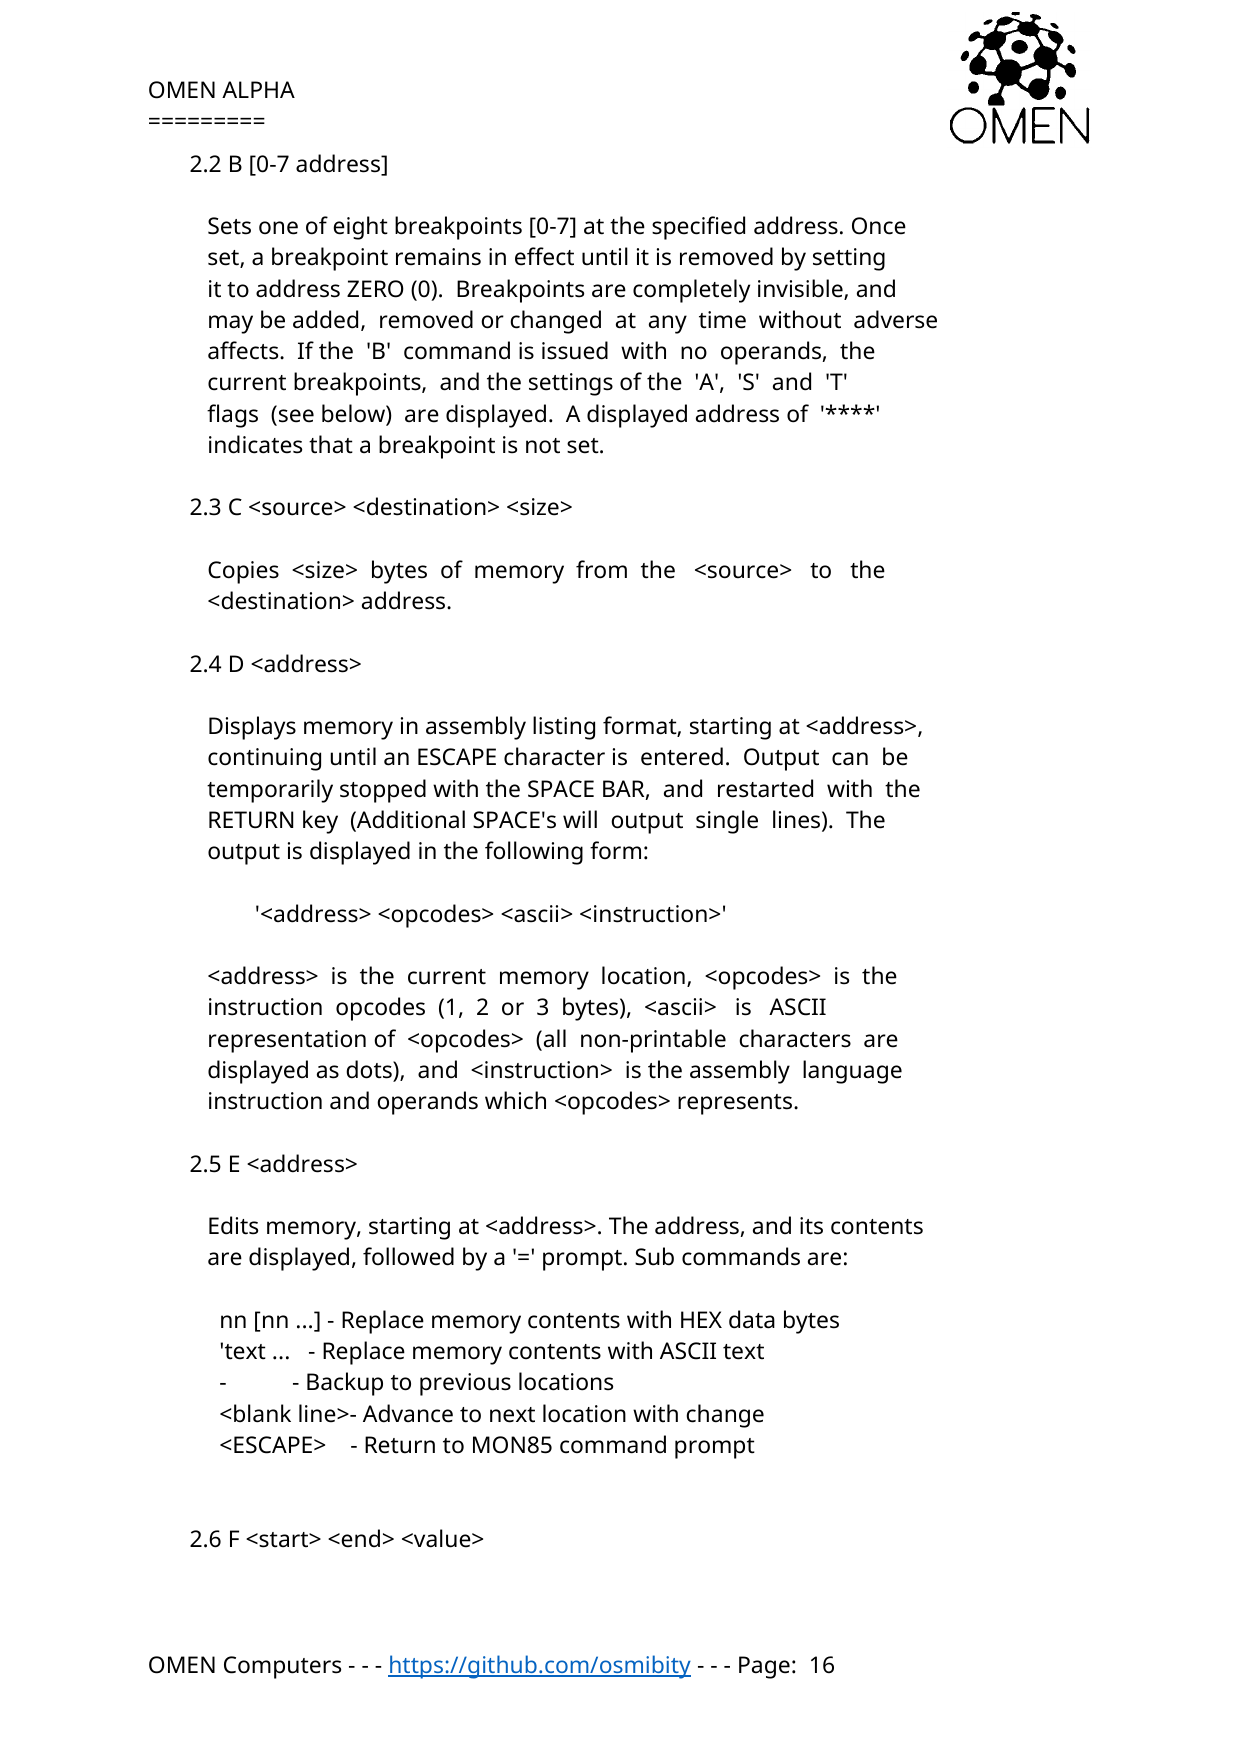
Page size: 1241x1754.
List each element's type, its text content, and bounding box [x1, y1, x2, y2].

text temporarily stopped with the SPACE BAR, and restarted with the [148, 773, 1093, 804]
picture [947, 12, 1093, 148]
text Sets one of eight breakpoints [0-7] at the specified address. Once [148, 210, 1093, 241]
text Copies <size> bytes of memory from the <source> to the [148, 554, 1093, 585]
text <address> is the current memory location, <opcodes> is the [148, 960, 1093, 991]
text continuing until an ESCAPE character is entered. Output can be [148, 741, 1093, 773]
text <ESCAPE> - Return to MON85 command prompt [148, 1429, 1093, 1460]
text are displayed, followed by a '=' prompt. Sub commands are: [148, 1241, 1093, 1273]
text <blank line>- Advance to next location with change [148, 1398, 1093, 1429]
text Edits memory, starting at <address>. The address, and its contents [148, 1210, 1093, 1241]
text may be added, removed or changed at any time without adverse [148, 304, 1093, 335]
text displayed as dots), and <instruction> is the assembly language [148, 1054, 1093, 1085]
text representation of <opcodes> (all non-printable characters are [148, 1023, 1093, 1054]
text 2.5 E <address> [148, 1148, 1093, 1179]
text <destination> address. [148, 585, 1093, 616]
text nn [nn ...] - Replace memory contents with HEX data bytes [148, 1304, 1093, 1335]
text 2.2 B [0-7 address] [148, 148, 1093, 179]
text instruction opcodes (1, 2 or 3 bytes), <ascii> is ASCII [148, 991, 1093, 1023]
text 2.3 C <source> <destination> <size> [148, 491, 1093, 523]
text 2.6 F <start> <end> <value> [148, 1523, 1093, 1554]
text affects. If the 'B' command is issued with no operands, the [148, 335, 1093, 366]
text instruction and operands which <opcodes> represents. [148, 1085, 1093, 1116]
text - - Backup to previous locations [148, 1366, 1093, 1398]
text Displays memory in assembly listing format, starting at <address>, [148, 710, 1093, 741]
text RETURN key (Additional SPACE's will output single lines). The [148, 804, 1093, 835]
text set, a breakpoint remains in effect until it is removed by setting [148, 241, 1093, 273]
text output is displayed in the following form: [148, 835, 1093, 866]
text current breakpoints, and the settings of the 'A', 'S' and 'T' [148, 366, 1093, 398]
text it to address ZERO (0). Breakpoints are completely invisible, and [148, 273, 1093, 304]
text indicates that a breakpoint is not set. [148, 429, 1093, 460]
text flags (see below) are displayed. A displayed address of '****' [148, 398, 1093, 429]
text 2.4 D <address> [148, 648, 1093, 679]
text '<address> <opcodes> <ascii> <instruction>' [148, 898, 1093, 929]
text 'text ... - Replace memory contents with ASCII text [148, 1335, 1093, 1366]
